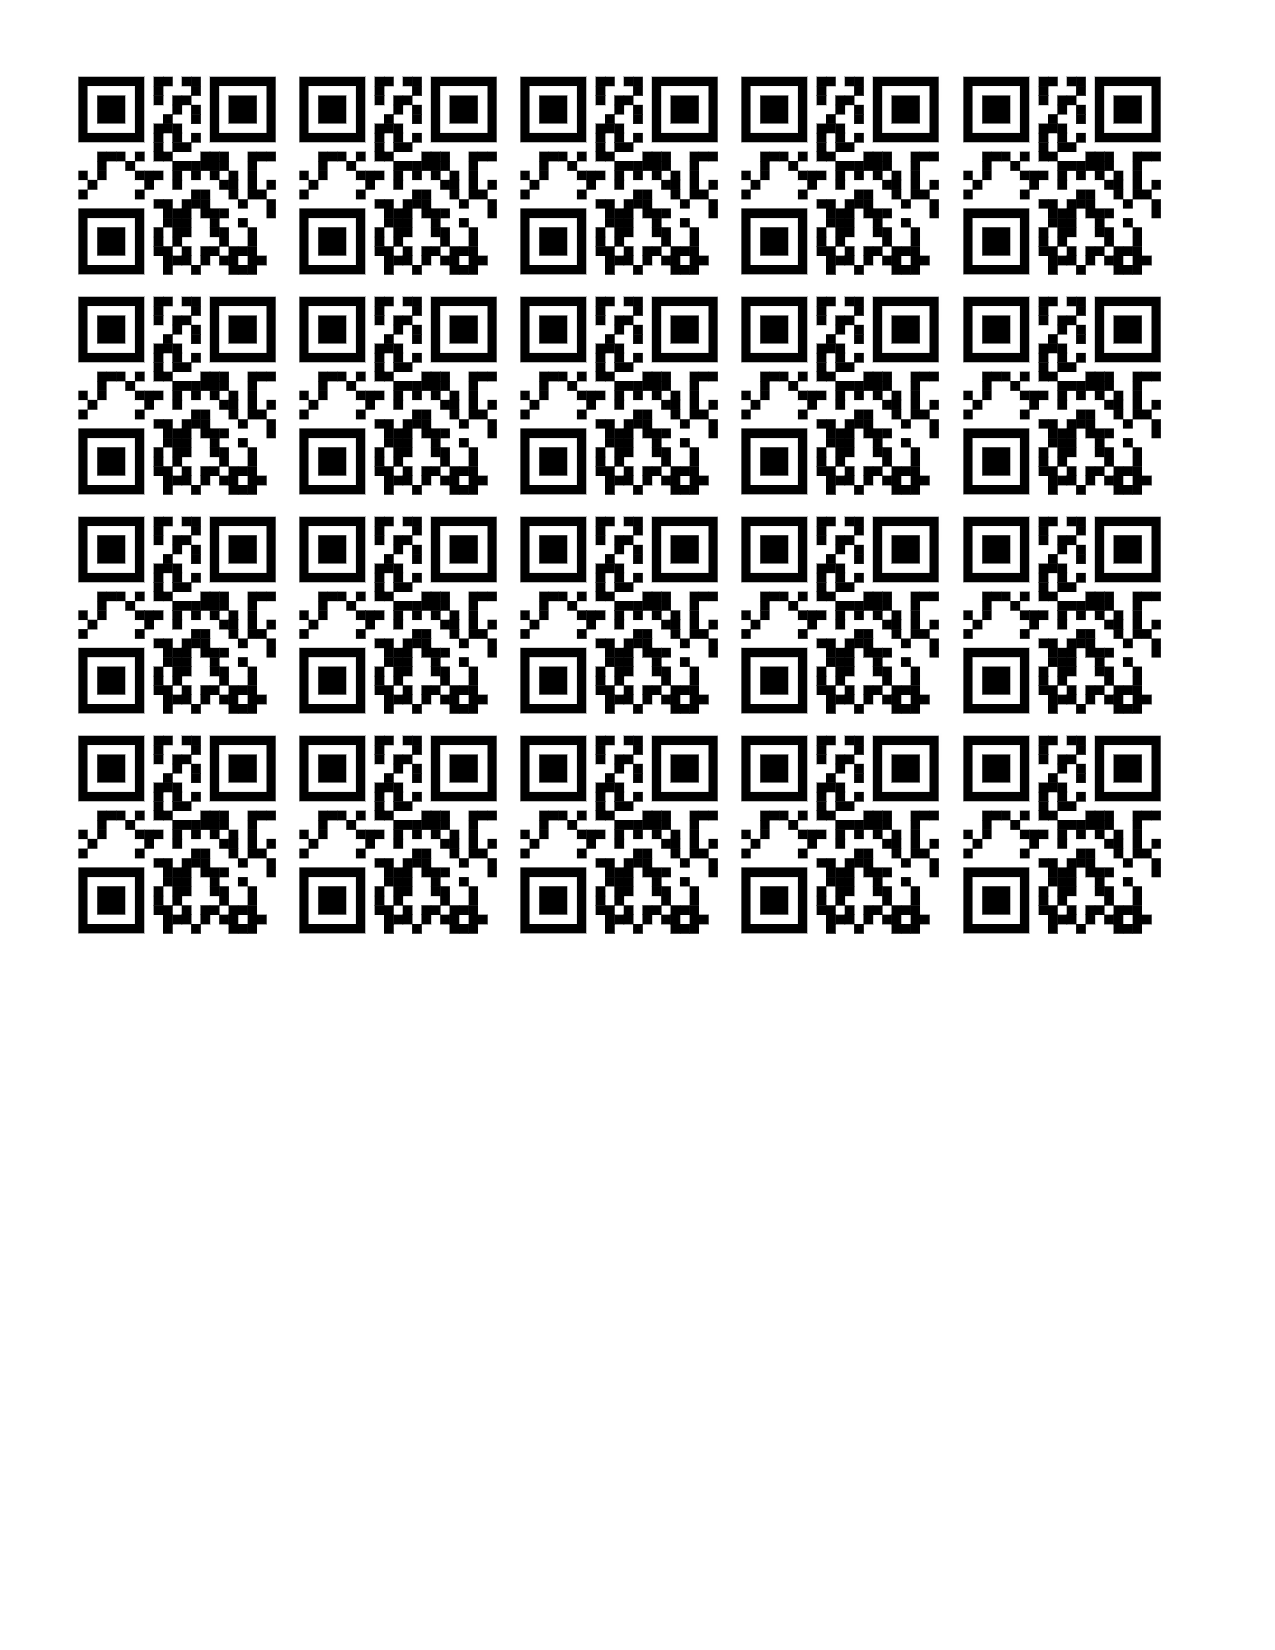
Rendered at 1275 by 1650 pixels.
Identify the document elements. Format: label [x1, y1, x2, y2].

picture [960, 514, 1163, 715]
picture [517, 75, 721, 276]
picture [296, 514, 500, 715]
picture [517, 294, 721, 496]
picture [738, 733, 942, 935]
picture [517, 514, 721, 715]
picture [738, 514, 942, 715]
picture [296, 733, 500, 935]
picture [960, 75, 1163, 276]
picture [517, 733, 721, 935]
picture [296, 294, 500, 496]
picture [738, 75, 942, 276]
picture [738, 294, 942, 496]
picture [960, 733, 1163, 935]
picture [75, 733, 278, 935]
picture [296, 75, 500, 276]
picture [75, 75, 278, 276]
picture [960, 294, 1163, 496]
picture [75, 294, 278, 496]
picture [75, 514, 278, 715]
